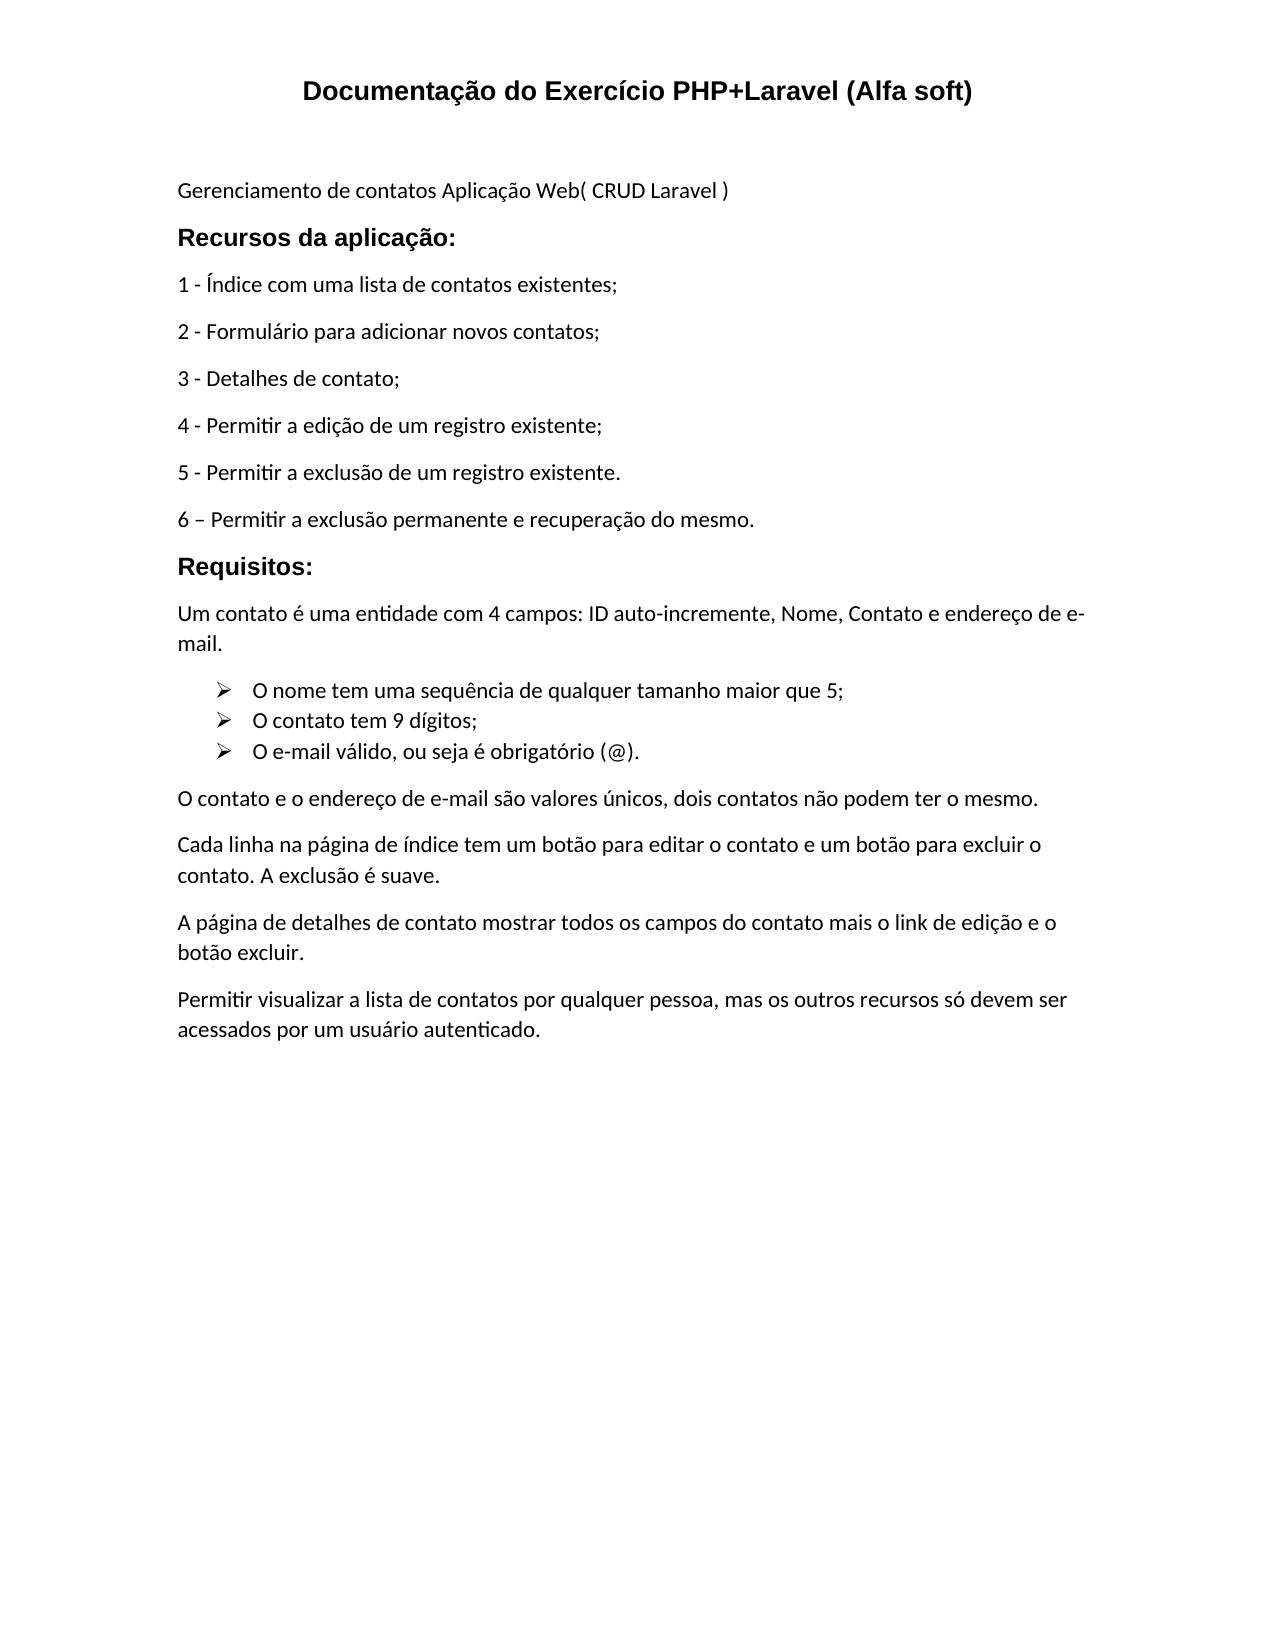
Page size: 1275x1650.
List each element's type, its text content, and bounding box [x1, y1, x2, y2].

text 5 - Permitir a exclusão de um registro existente. [177, 458, 1098, 486]
text 6 – Permitir a exclusão permanente e recuperação do mesmo. [177, 505, 1098, 533]
text Cada linha na página de índice tem um botão para editar o contato e um botão para excluir o contato. A exclusão é suave. [177, 831, 1098, 889]
text 2 - Formulário para adicionar novos contatos; [177, 317, 1098, 345]
text Permitir visualizar a lista de contatos por qualquer pessoa, mas os outros recursos só devem ser acessados por um usuário autenticado. [177, 985, 1098, 1043]
text 1 - Índice com uma lista de contatos existentes; [177, 270, 1098, 298]
list O contato tem 9 dígitos; [215, 707, 1098, 735]
text Requisitos: [177, 552, 1098, 580]
text Recursos da aplicação: [177, 223, 1098, 251]
text A página de detalhes de contato mostrar todos os campos do contato mais o link de edição e o botão excluir. [177, 908, 1098, 966]
text Um contato é uma entidade com 4 campos: ID auto-incremente, Nome, Contato e endereço de e-mail. [177, 599, 1098, 658]
text Gerenciamento de contatos Aplicação Web( CRUD Laravel ) [177, 176, 1098, 204]
text Documentação do Exercício PHP+Laravel (Alfa soft) [177, 75, 1098, 106]
text 4 - Permitir a edição de um registro existente; [177, 411, 1098, 439]
list O e-mail válido, ou seja é obrigatório (@). [215, 737, 1098, 765]
text O contato e o endereço de e-mail são valores únicos, dois contatos não podem ter o mesmo. [177, 784, 1098, 812]
text 3 - Detalhes de contato; [177, 364, 1098, 392]
list O nome tem uma sequência de qualquer tamanho maior que 5; [215, 676, 1098, 704]
